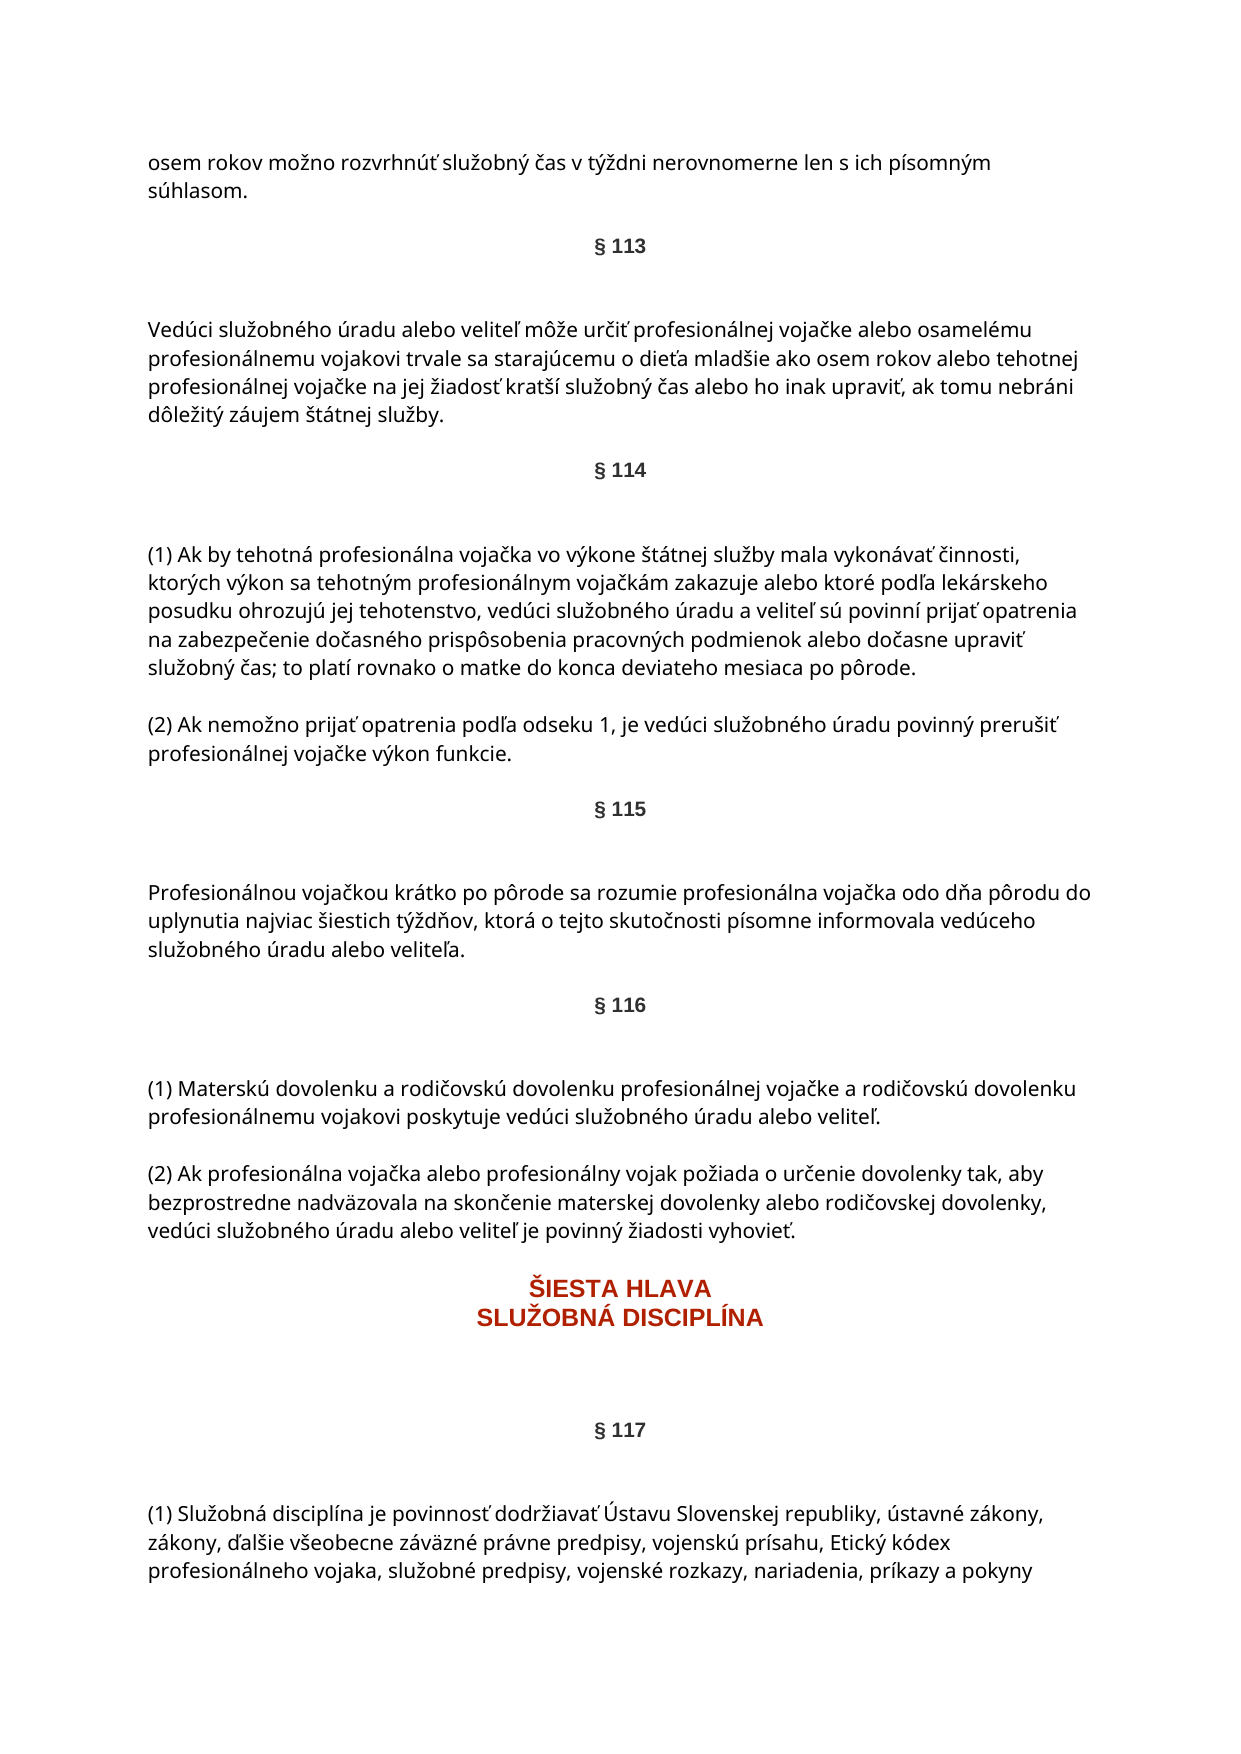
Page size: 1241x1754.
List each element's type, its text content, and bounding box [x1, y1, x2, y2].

text § 114 [148, 458, 1093, 482]
text Profesionálnou vojačkou krátko po pôrode sa rozumie profesionálna vojačka odo dňa pôrodu do uplynutia najviac šiestich týždňov, ktorá o tejto skutočnosti písomne informovala vedúceho služobného úradu alebo veliteľa. [148, 849, 1093, 963]
text § 113 [148, 234, 1093, 258]
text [148, 148, 1093, 204]
text (1) Ak by tehotná profesionálna vojačka vo výkone štátnej služby mala vykonávať činnosti, ktorých výkon sa tehotným profesionálnym vojačkám zakazuje alebo ktoré podľa lekárskeho posudku ohrozujú jej tehotenstvo, vedúci služobného úradu a veliteľ sú povinní prijať opatrenia na zabezpečenie dočasného prispôsobenia pracovných podmienok alebo dočasne upraviť služobný čas; to platí rovnako o matke do konca deviateho mesiaca po pôrode. (2) Ak nemožno prijať opatrenia podľa odseku 1, je vedúci služobného úradu povinný prerušiť profesionálnej vojačke výkon funkcie. [148, 511, 1093, 767]
text ŠIESTA HLAVA SLUŽOBNÁ DISCIPLÍNA [148, 1274, 1093, 1331]
text (1) Materskú dovolenku a rodičovskú dovolenku profesionálnej vojačke a rodičovskú dovolenku profesionálnemu vojakovi poskytuje vedúci služobného úradu alebo veliteľ. (2) Ak profesionálna vojačka alebo profesionálny vojak požiada o určenie dovolenky tak, aby bezprostredne nadväzovala na skončenie materskej dovolenky alebo rodičovskej dovolenky, vedúci služobného úradu alebo veliteľ je povinný žiadosti vyhovieť. [148, 1046, 1093, 1244]
text Vedúci služobného úradu alebo veliteľ môže určiť profesionálnej vojačke alebo osamelému profesionálnemu vojakovi trvale sa starajúcemu o dieťa mladšie ako osem rokov alebo tehotnej profesionálnej vojačke na jej žiadosť kratší služobný čas alebo ho inak upraviť, ak tomu nebráni dôležitý záujem štátnej služby. [148, 287, 1093, 429]
text § 116 [148, 992, 1093, 1016]
text § 117 [148, 1418, 1093, 1442]
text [148, 1471, 1093, 1585]
text § 115 [148, 796, 1093, 820]
